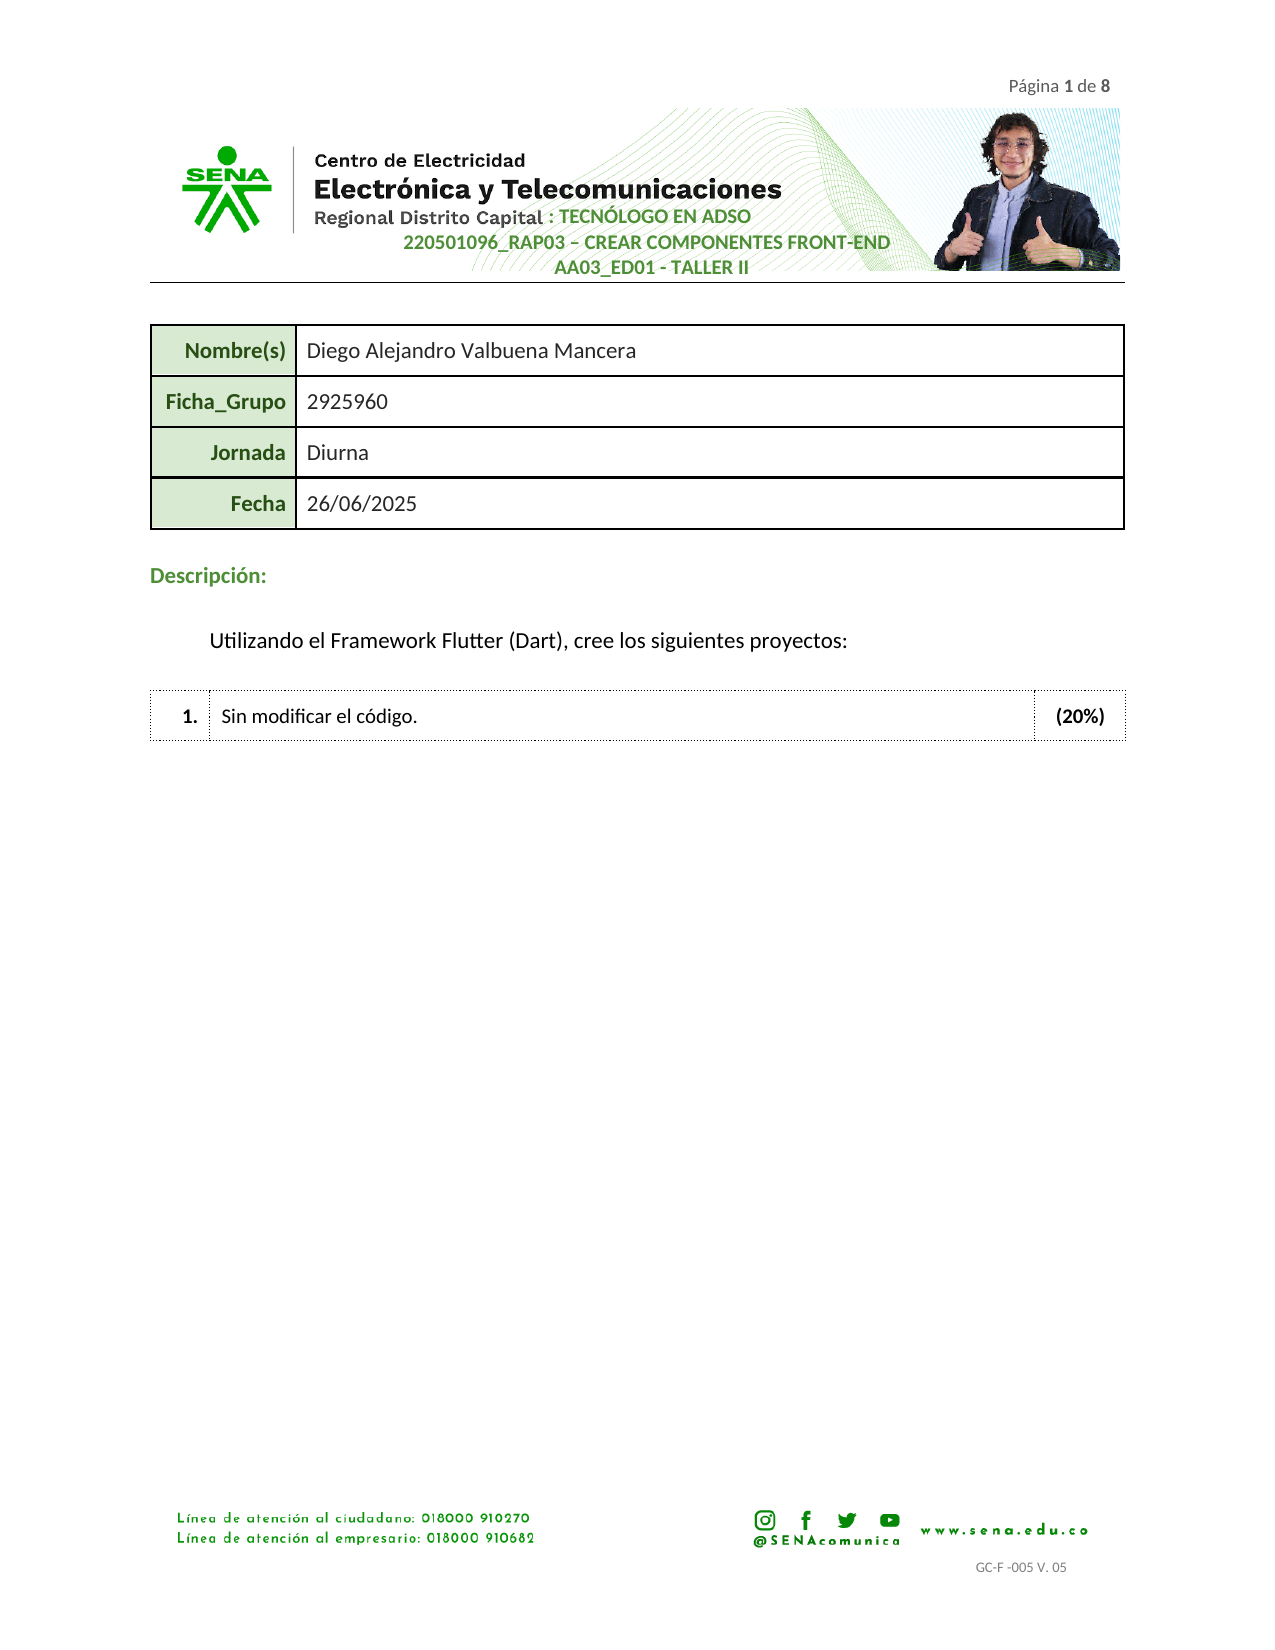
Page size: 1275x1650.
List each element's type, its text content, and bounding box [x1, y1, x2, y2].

table_header Sin modificar el código. [210, 690, 1035, 740]
table_cell Fecha [152, 479, 295, 527]
text Descripción: [150, 562, 1125, 590]
table_header 1. [151, 690, 209, 740]
picture [625, 263, 631, 271]
table_cell Diurna [297, 428, 1123, 476]
table_cell Jornada [152, 428, 295, 476]
table_header (20%) [1035, 690, 1126, 740]
picture [145, 108, 1121, 271]
table_header Nombre(s) [152, 326, 295, 374]
table_cell 26/06/2025 [297, 479, 1123, 527]
table_cell Ficha_Grupo [152, 377, 295, 426]
text Utilizando el Framework Flutter (Dart), cree los siguientes proyectos: [150, 626, 1125, 654]
table_header Diego Alejandro Valbuena Mancera [297, 326, 1123, 374]
picture [170, 1491, 1092, 1558]
table_cell 2925960 [297, 377, 1123, 426]
picture [582, 262, 587, 271]
picture [637, 262, 642, 271]
